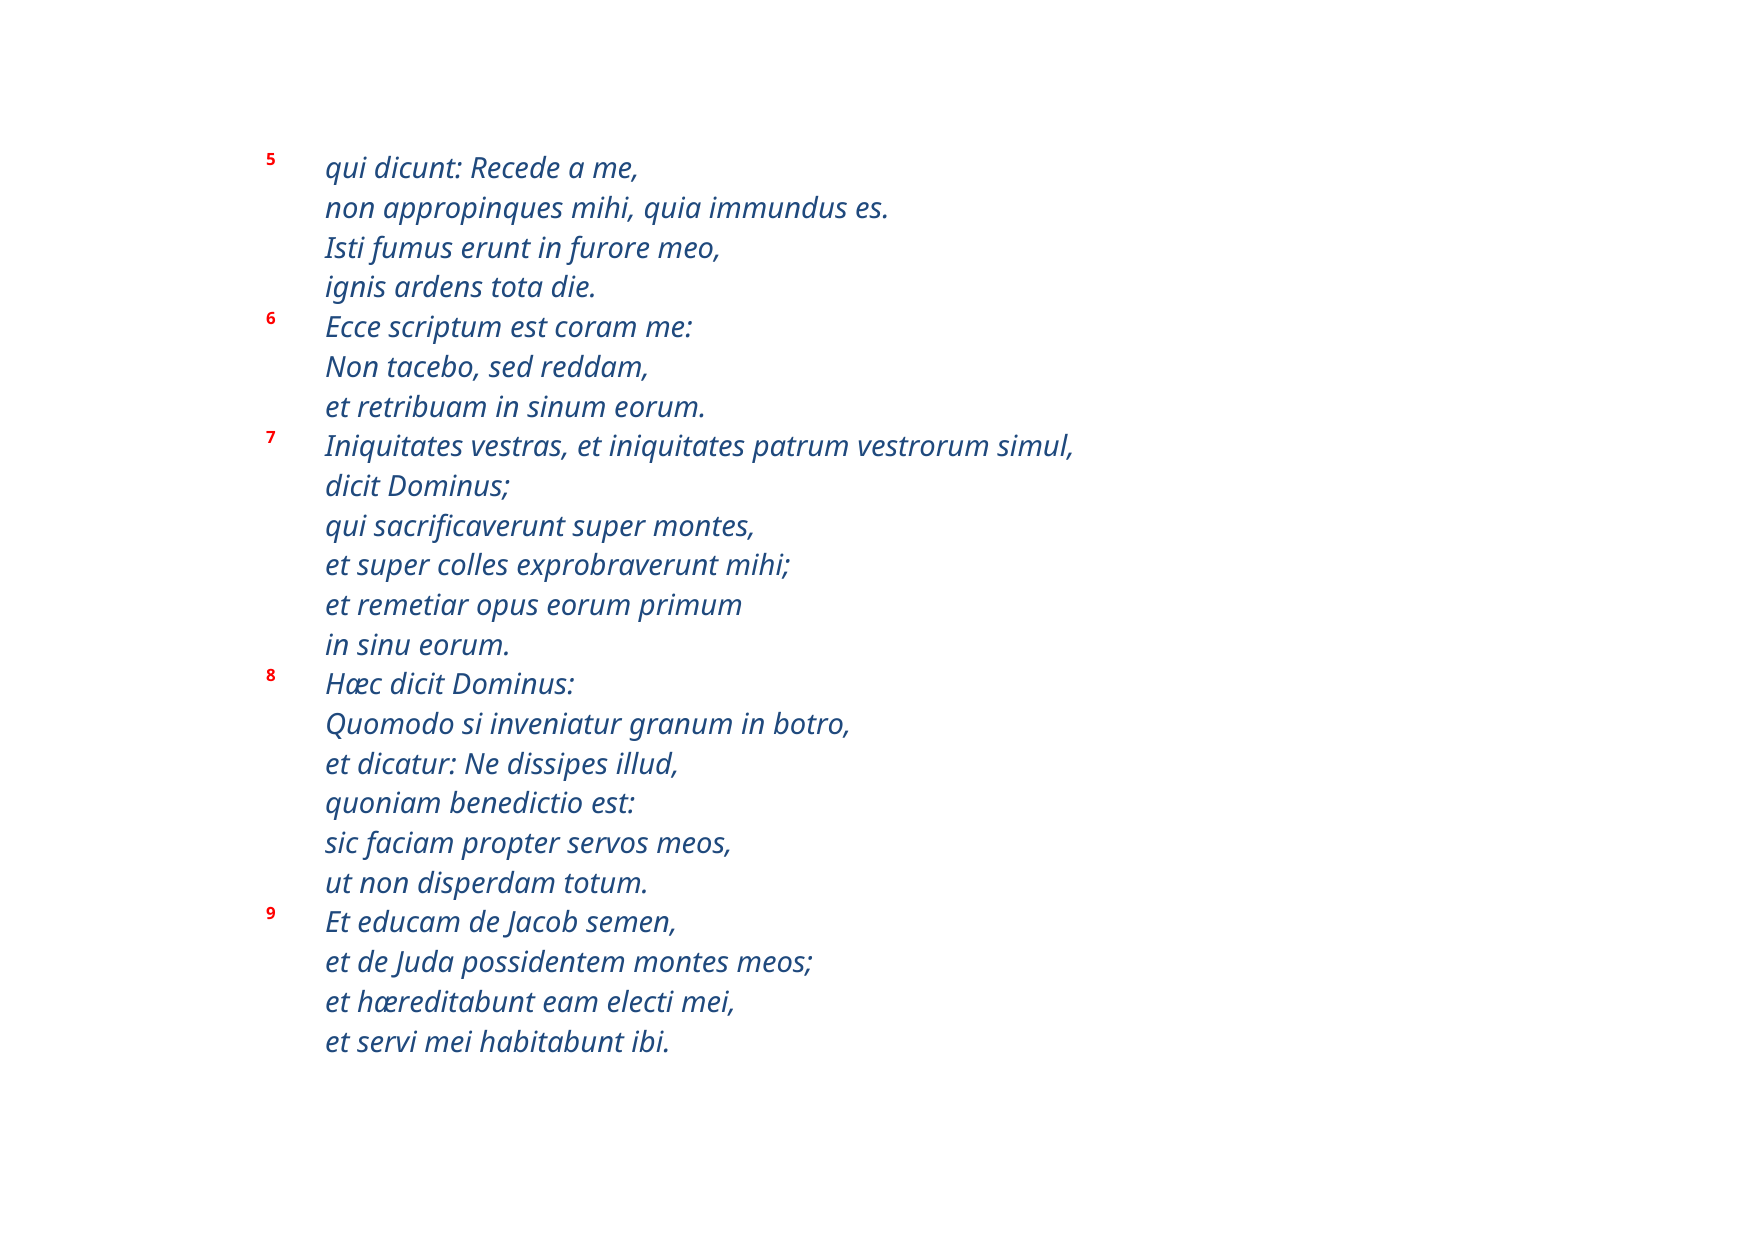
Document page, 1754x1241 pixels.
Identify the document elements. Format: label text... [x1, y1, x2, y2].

text 9 Et educam de Jacob semen, et de Juda possidentem montes meos; et hæreditabunt eam electi mei, et servi mei habitabunt ibi. [266, 902, 1488, 1061]
text 6 Ecce scriptum est coram me: Non tacebo, sed reddam, et retribuam in sinum eorum. [266, 306, 1488, 426]
text 5 qui dicunt: Recede a me, non appropinques mihi, quia immundus es. Isti fumus erunt in furore meo, ignis ardens tota die. [266, 148, 1488, 306]
text 8 Hæc dicit Dominus: Quomodo si inveniatur granum in botro, et dicatur: Ne dissipes illud, quoniam benedictio est: sic faciam propter servos meos, ut non disperdam totum. [266, 664, 1488, 902]
text 7 Iniquitates vestras, et iniquitates patrum vestrorum simul, dicit Dominus; qui sacrificaverunt super montes, et super colles exprobraverunt mihi; et remetiar opus eorum primum in sinu eorum. [266, 426, 1488, 664]
